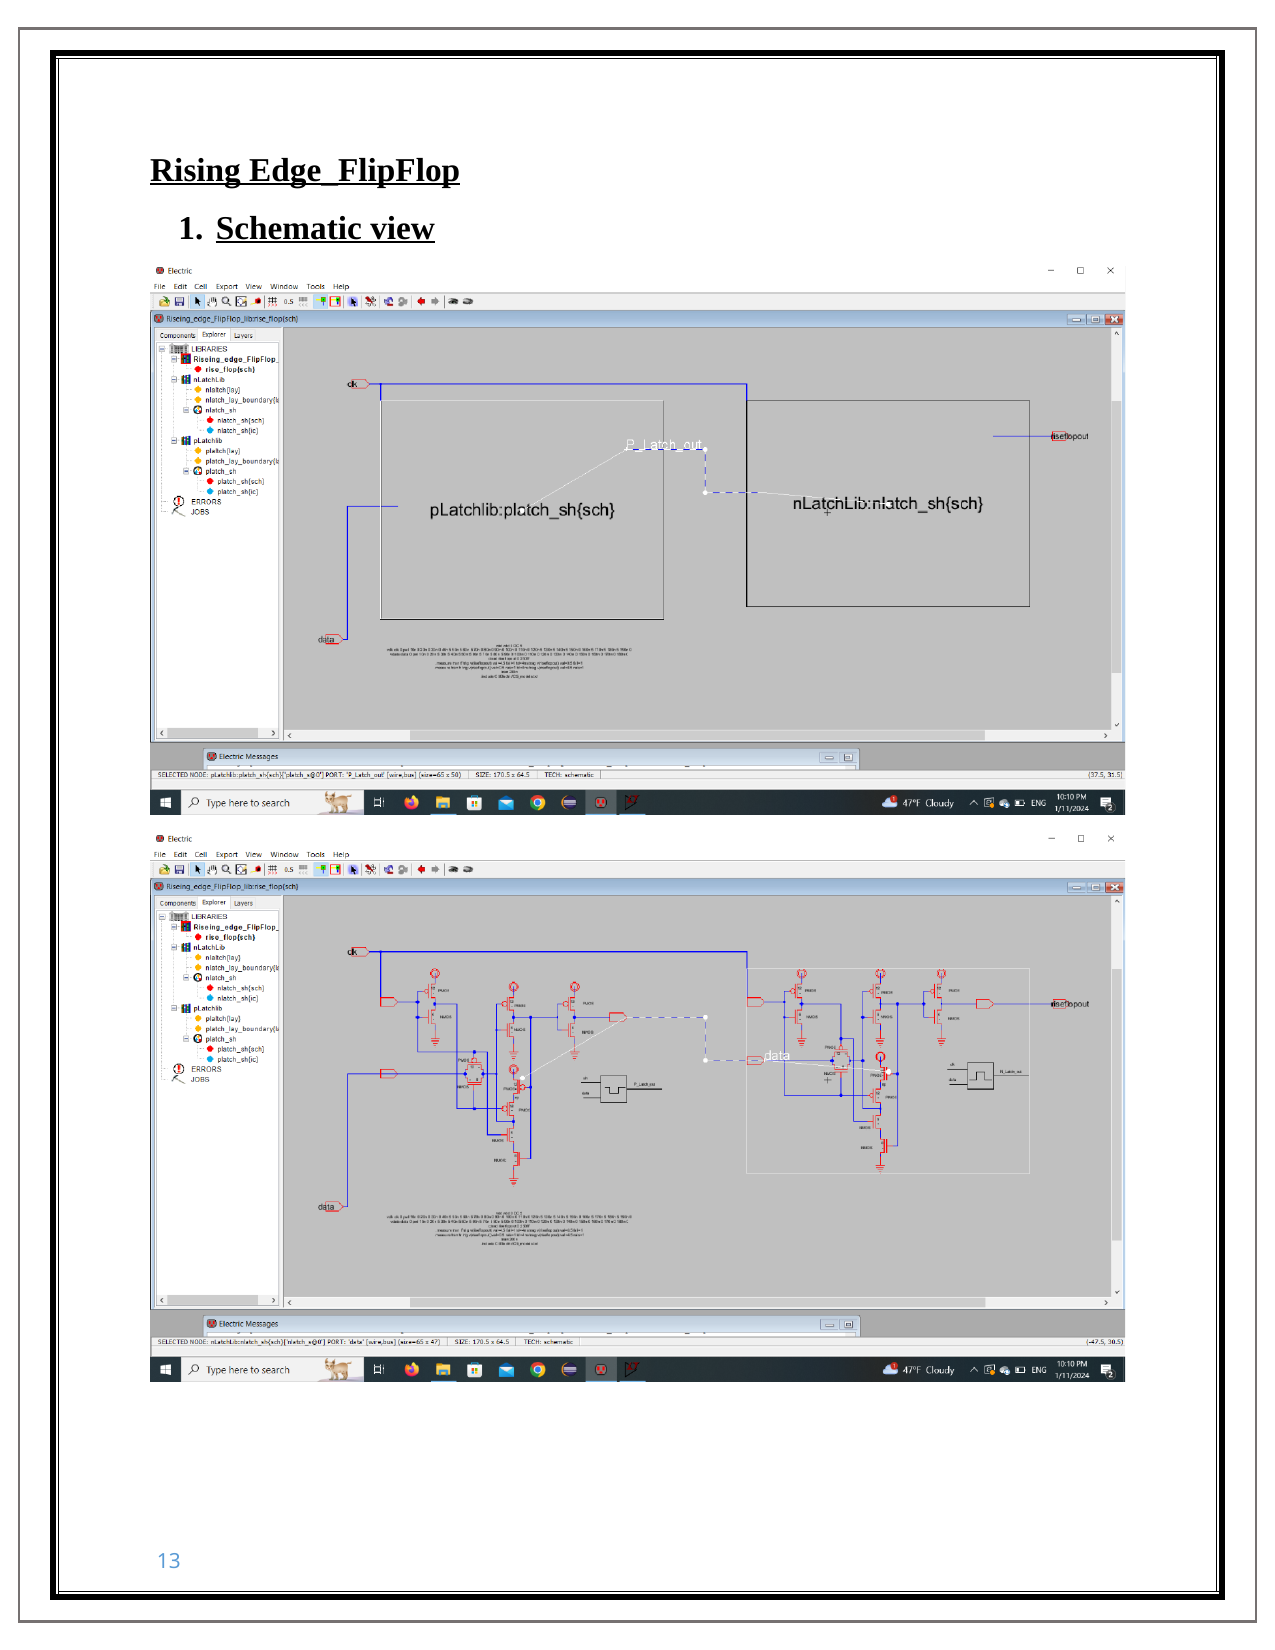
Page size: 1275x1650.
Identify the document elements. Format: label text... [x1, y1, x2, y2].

text Rising Edge_FlipFlop [150, 150, 1125, 188]
picture [150, 266, 1125, 815]
picture [150, 833, 1125, 1382]
list Schematic view [178, 208, 1125, 246]
